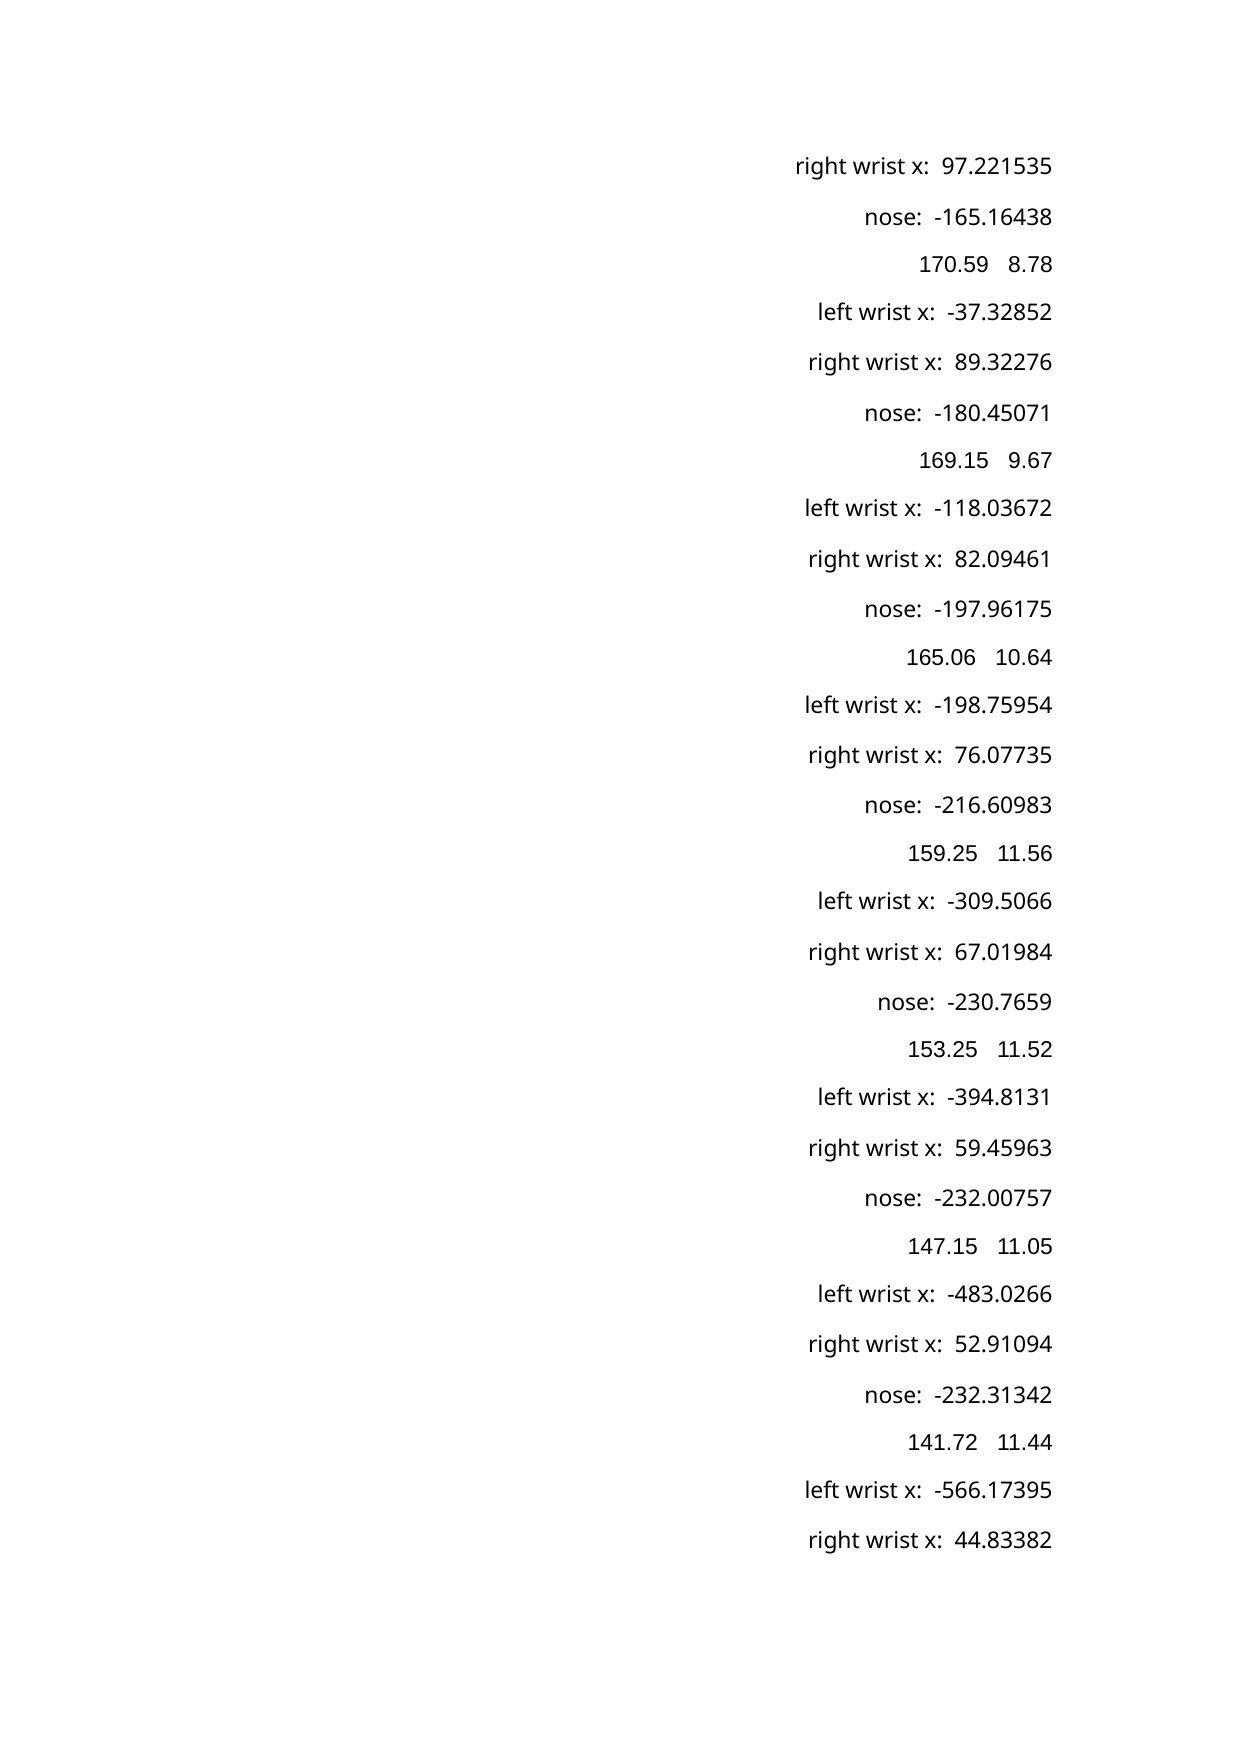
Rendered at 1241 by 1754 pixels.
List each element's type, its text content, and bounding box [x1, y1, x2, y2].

text nose: -232.31342 [187, 1378, 1053, 1410]
text 8.78 170.59 [187, 251, 1053, 277]
text right wrist x: 82.09461 [187, 543, 1053, 574]
text left wrist x: -483.0266 [187, 1278, 1053, 1309]
text right wrist x: 44.83382 [187, 1524, 1053, 1556]
text nose: -197.96175 [187, 593, 1053, 624]
text left wrist x: -394.8131 [187, 1081, 1053, 1113]
text nose: -180.45071 [187, 397, 1053, 428]
text right wrist x: 89.32276 [187, 346, 1053, 378]
text right wrist x: 97.221535 [187, 150, 1053, 181]
text 11.52 153.25 [187, 1036, 1053, 1063]
text nose: -232.00757 [187, 1182, 1053, 1213]
text 11.56 159.25 [187, 840, 1053, 866]
text right wrist x: 67.01984 [187, 935, 1053, 967]
text 9.67 169.15 [187, 447, 1053, 473]
text right wrist x: 59.45963 [187, 1132, 1053, 1163]
text nose: -230.7659 [187, 986, 1053, 1017]
text right wrist x: 52.91094 [187, 1328, 1053, 1359]
text left wrist x: -118.03672 [187, 492, 1053, 523]
text 11.44 141.72 [187, 1429, 1053, 1455]
text left wrist x: -566.17395 [187, 1474, 1053, 1505]
text left wrist x: -37.32852 [187, 296, 1053, 327]
text nose: -165.16438 [187, 200, 1053, 232]
text nose: -216.60983 [187, 789, 1053, 821]
text right wrist x: 76.07735 [187, 739, 1053, 770]
text 10.64 165.06 [187, 643, 1053, 670]
text left wrist x: -198.75954 [187, 689, 1053, 720]
text 11.05 147.15 [187, 1233, 1053, 1259]
text left wrist x: -309.5066 [187, 885, 1053, 916]
